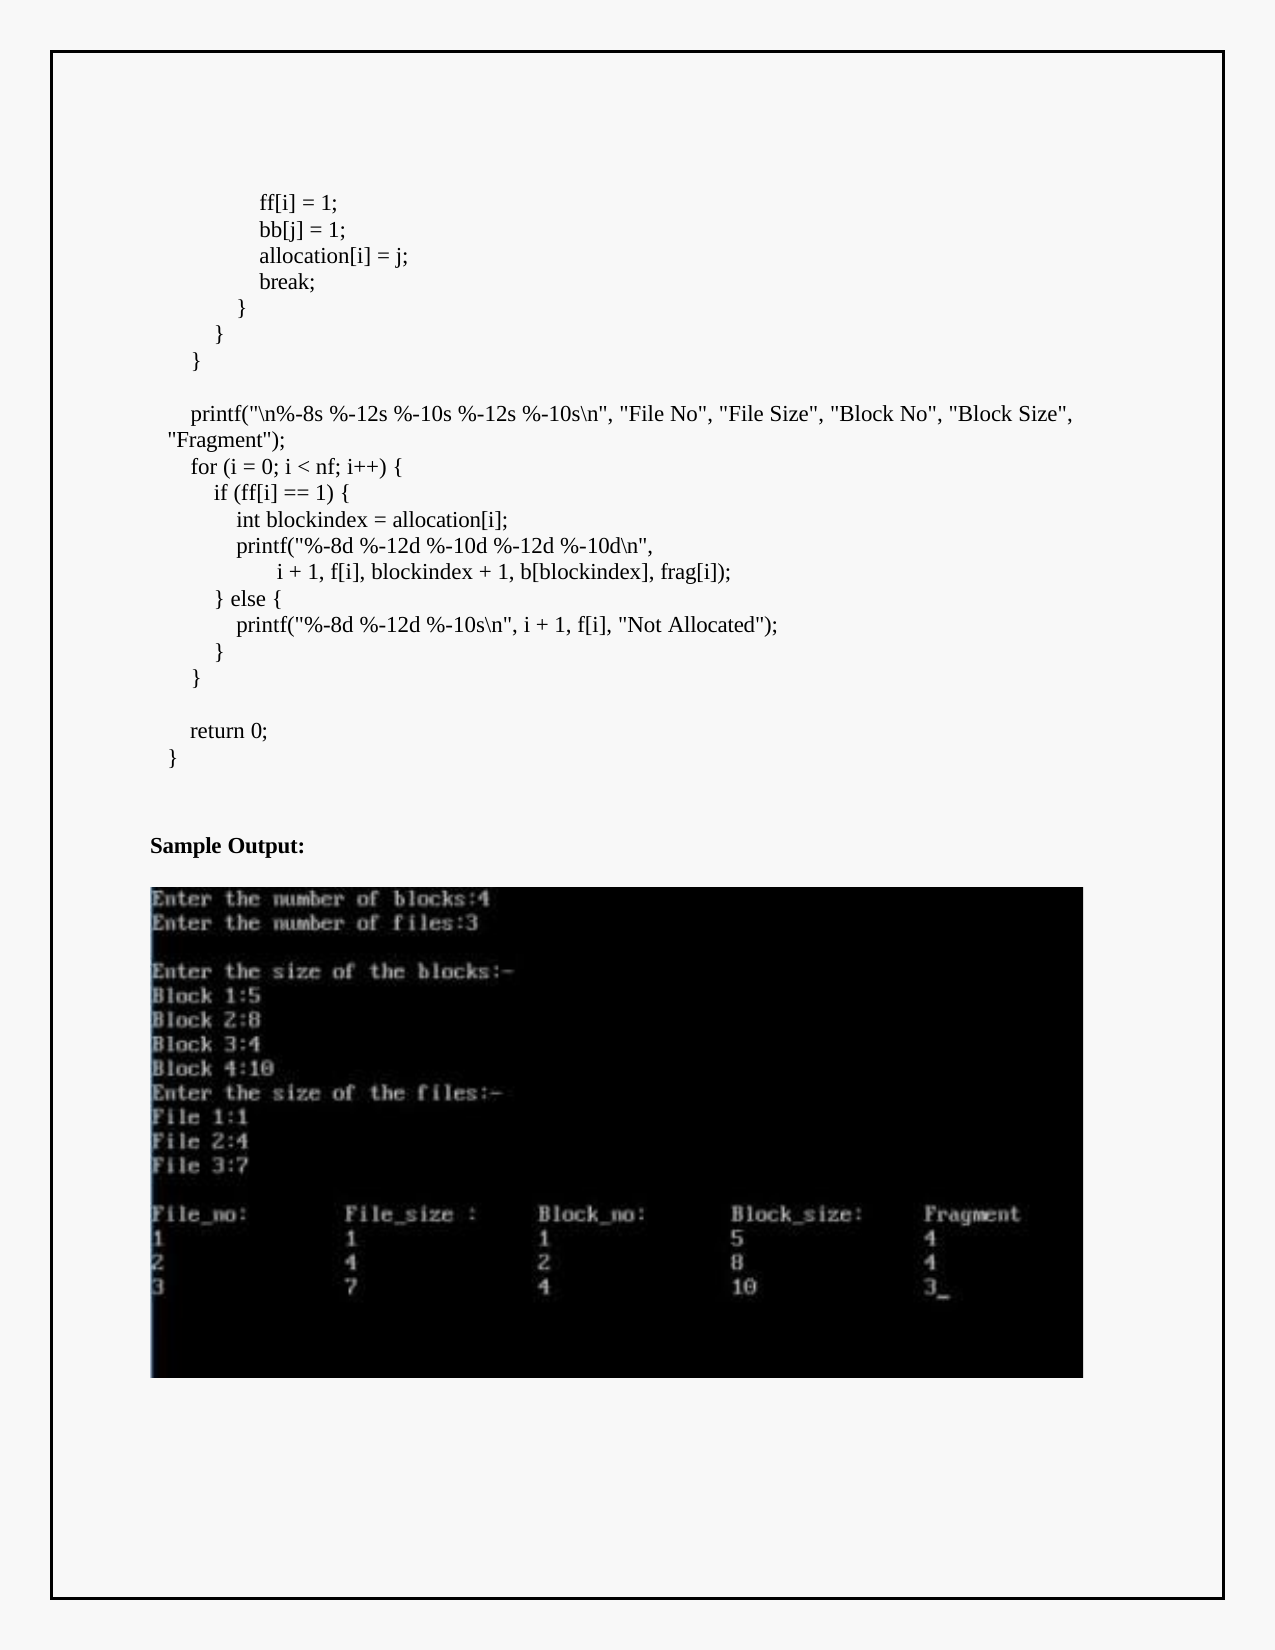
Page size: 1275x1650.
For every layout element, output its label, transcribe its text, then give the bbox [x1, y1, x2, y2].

text int blockindex = allocation[i]; [236, 506, 1162, 532]
text bb[j] = 1; allocation[i] = j; break; [259, 216, 411, 295]
text Sample Output: [150, 832, 1162, 858]
text printf("%-8d %-12d %-10d %-12d %-10d\n", [236, 532, 1162, 559]
text } [167, 744, 1162, 770]
text printf("\n%-8s %-12s %-10s %-12s %-10s\n", "File No", "File Size", "Block No", "Block Size", "Fragment"); [167, 400, 1162, 453]
text } [236, 295, 1162, 321]
text ff[i] = 1; [259, 189, 1162, 216]
text } [213, 638, 1162, 664]
text return 0; [190, 717, 1162, 744]
text } [191, 664, 1162, 691]
text } [213, 321, 1162, 347]
text i + 1, f[i], blockindex + 1, b[blockindex], frag[i]); [277, 559, 1162, 585]
text } else { [213, 585, 1162, 611]
text for (i = 0; i < nf; i++) { if (ff[i] == 1) { [190, 453, 406, 506]
text printf("%-8d %-12d %-10s\n", i + 1, f[i], "Not Allocated"); [236, 611, 1162, 638]
text } [191, 347, 1162, 373]
picture [150, 887, 1084, 1378]
